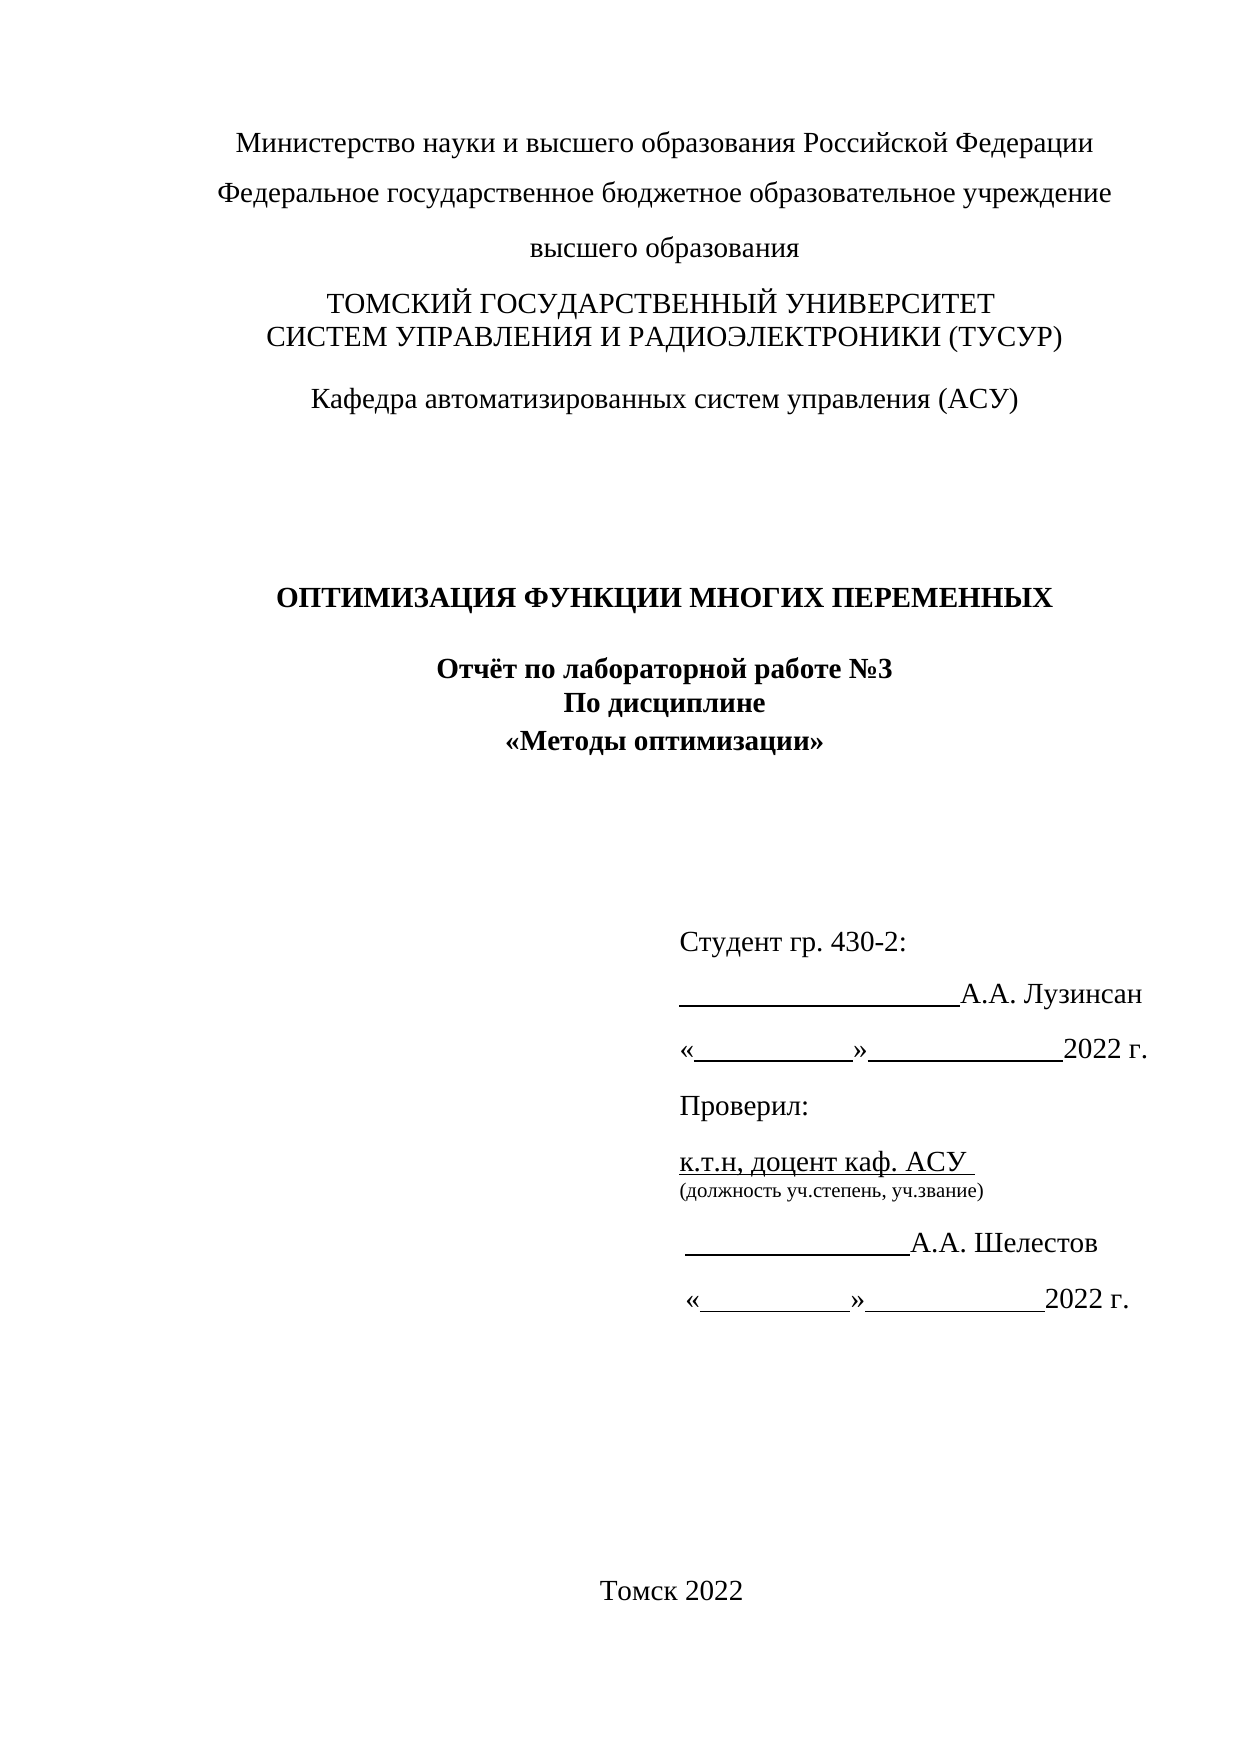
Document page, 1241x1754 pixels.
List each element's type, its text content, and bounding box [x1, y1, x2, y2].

text По дисциплине [177, 685, 1152, 719]
text Министерство науки и высшего образования Российской Федерации [177, 125, 1152, 159]
text А.А. Лузинсан [679, 976, 1152, 1010]
text А.А. Шелестов [685, 1225, 1152, 1259]
text «Методы оптимизации» [177, 723, 1152, 757]
text « » 2022 г. [679, 1031, 1152, 1065]
text Томск 2022 [302, 1573, 1040, 1607]
text ТОМСКИЙ ГОСУДАРСТВЕННЫЙ УНИВЕРСИТЕТ СИСТЕМ УПРАВЛЕНИЯ И РАДИОЭЛЕКТРОНИКИ (ТУСУР) [177, 286, 1152, 353]
text « » 2022 г. [685, 1282, 1152, 1315]
text Проверил: [679, 1088, 1152, 1121]
text Федеральное государственное бюджетное образовательное учреждение высшего образования [177, 175, 1152, 264]
text Отчёт по лабораторной работе №3 [177, 652, 1152, 685]
text Кафедра автоматизированных систем управления (АСУ) [177, 383, 1152, 416]
text Студент гр. 430-2: [679, 924, 1152, 958]
text к.т.н, доцент каф. АСУ (должность уч.степень, уч.звание) [679, 1144, 1152, 1202]
text ОПТИМИЗАЦИЯ ФУНКЦИИ МНОГИХ ПЕРЕМЕННЫХ [177, 580, 1152, 614]
